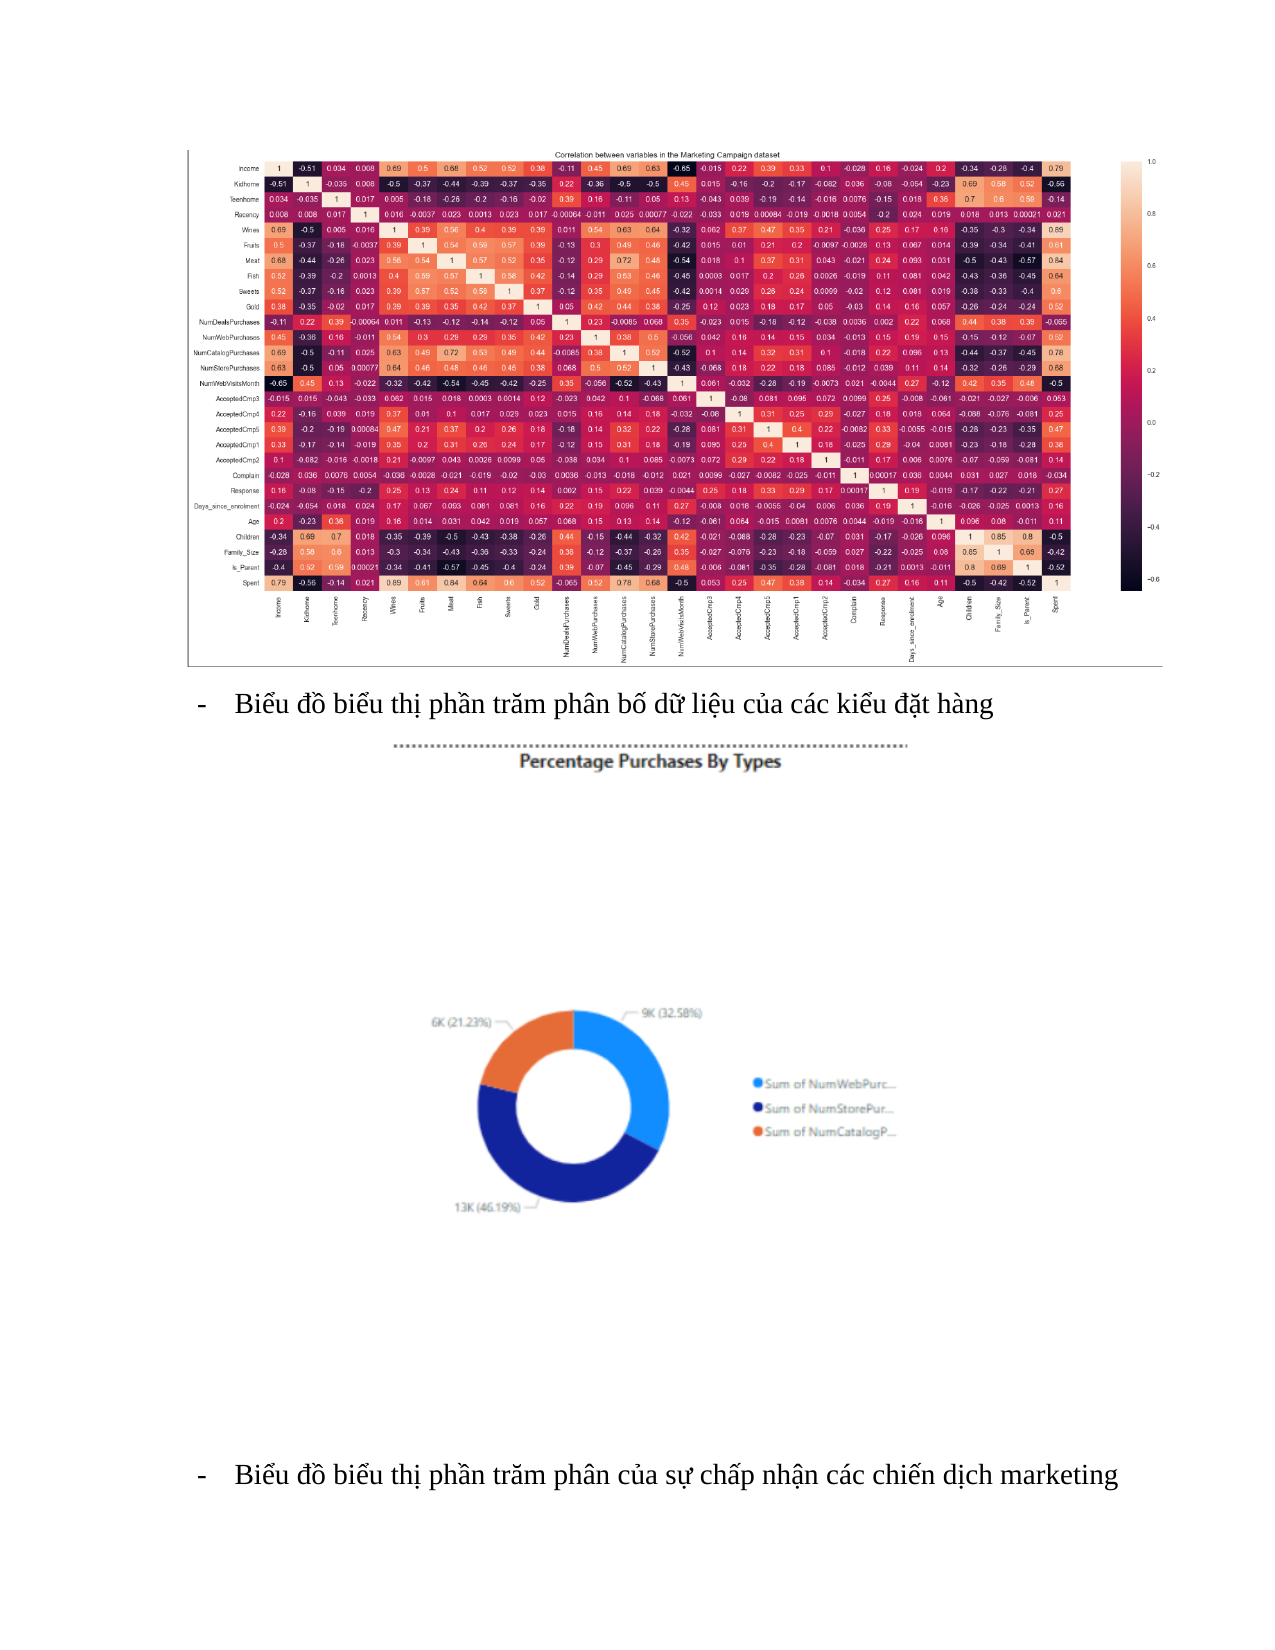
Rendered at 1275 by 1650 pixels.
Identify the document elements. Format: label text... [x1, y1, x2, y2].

list Biểu đồ biểu thị phần trăm phân bố dữ liệu của các kiểu đặt hàng [197, 686, 1125, 719]
picture [393, 738, 920, 1439]
list Biểu đồ biểu thị phần trăm phân của sự chấp nhận các chiến dịch marketing [197, 1457, 1125, 1491]
picture [187, 150, 1163, 667]
